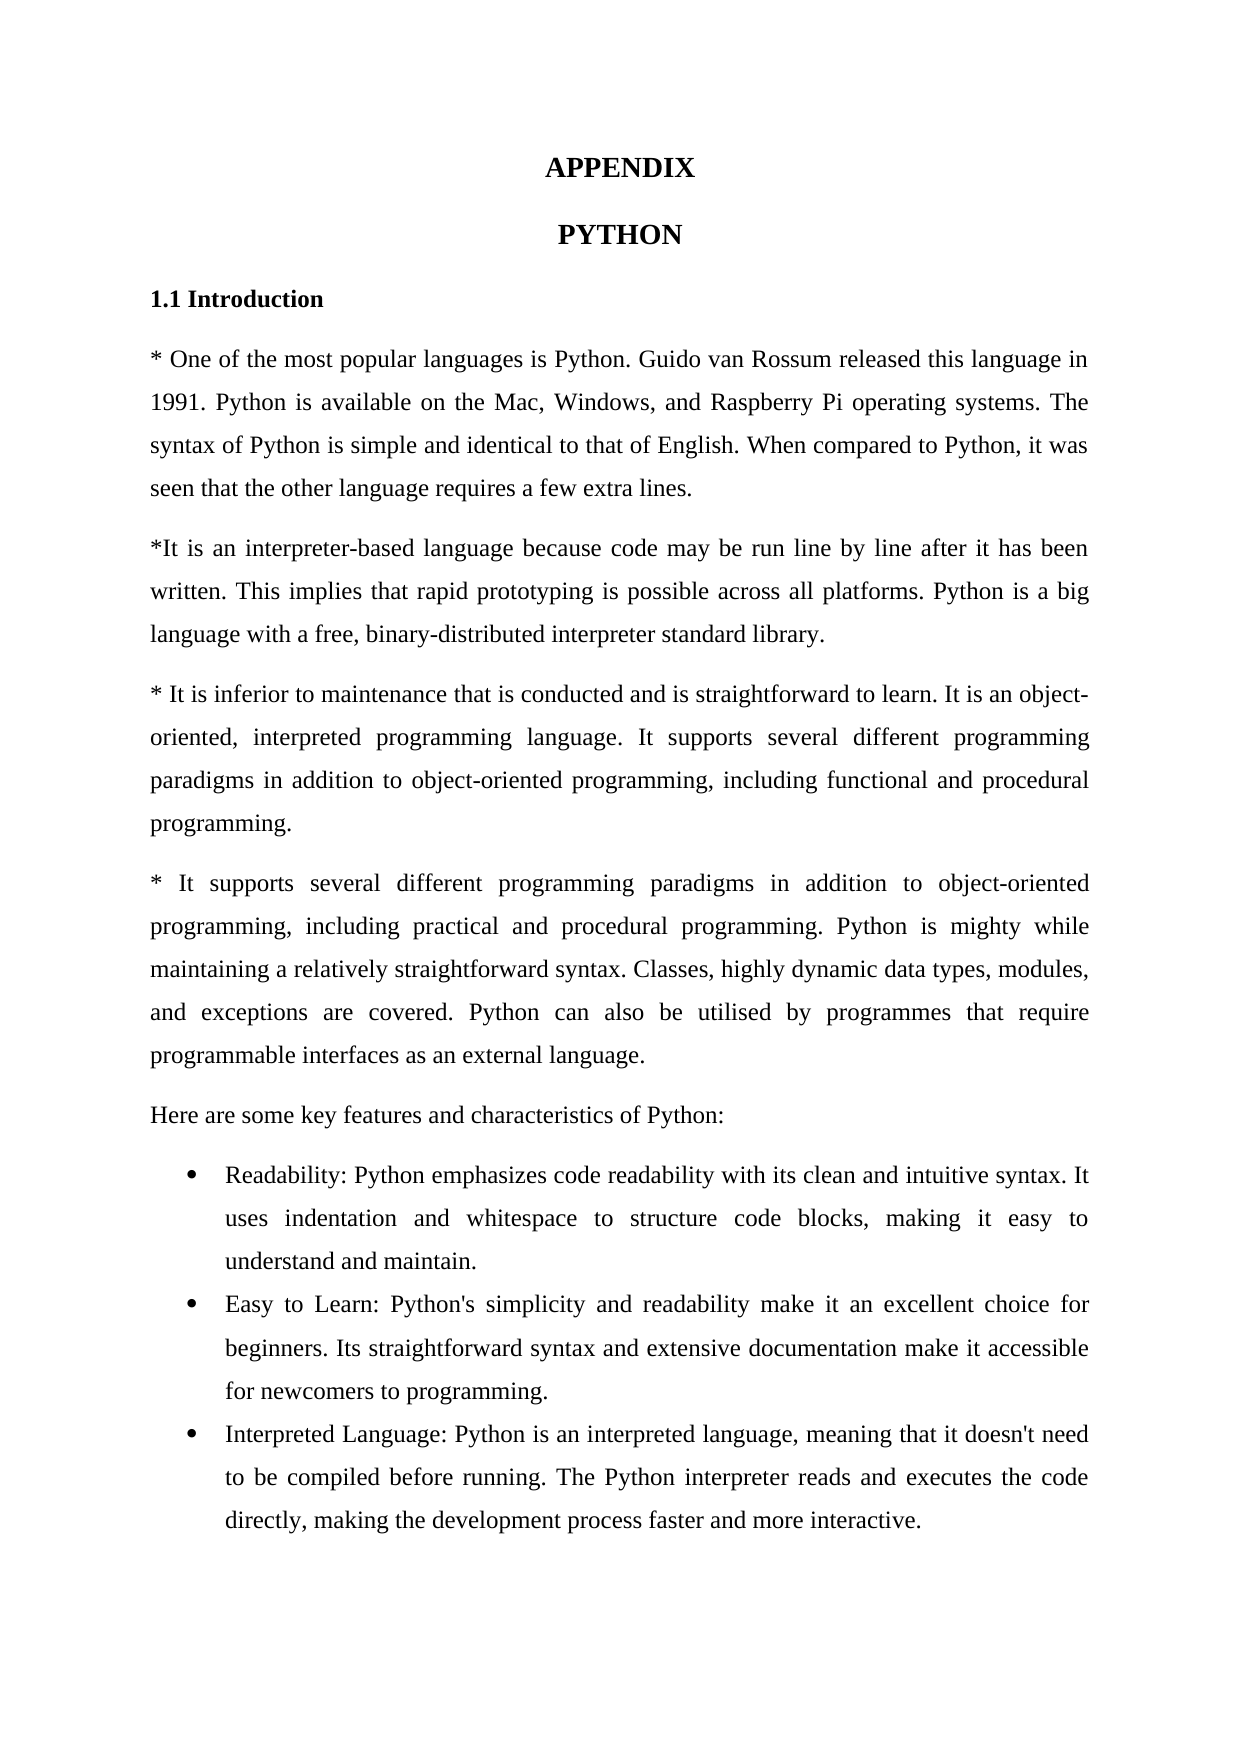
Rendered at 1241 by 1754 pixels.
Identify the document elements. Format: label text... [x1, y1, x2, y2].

text 1.1 Introduction [150, 284, 1090, 313]
list Interpreted Language: Python is an interpreted language, meaning that it doesn't need to be compiled before running. The Python interpreter reads and executes the code directly, making the development process faster and more interactive. [187, 1419, 1090, 1534]
text *It is an interpreter-based language because code may be run line by line after it has been written. This implies that rapid prototyping is possible across all platforms. Python is a big language with a free, binary-distributed interpreter standard library. [150, 533, 1090, 648]
text APPENDIX [150, 150, 1090, 183]
text * It supports several different programming paradigms in addition to object-oriented programming, including practical and procedural programming. Python is mighty while maintaining a relatively straightforward syntax. Classes, highly dynamic data types, modules, and exceptions are covered. Python can also be utilised by programmes that require programmable interfaces as an external language. [150, 868, 1090, 1069]
list Easy to Learn: Python's simplicity and readability make it an excellent choice for beginners. Its straightforward syntax and extensive documentation make it accessible for newcomers to programming. [187, 1289, 1090, 1404]
text PYTHON [150, 217, 1090, 251]
text * One of the most popular languages is Python. Guido van Rossum released this language in 1991. Python is available on the Mac, Windows, and Raspberry Pi operating systems. The syntax of Python is simple and identical to that of English. When compared to Python, it was seen that the other language requires a few extra lines. [150, 344, 1090, 502]
text Here are some key features and characteristics of Python: [150, 1100, 1090, 1129]
list Readability: Python emphasizes code readability with its clean and intuitive syntax. It uses indentation and whitespace to structure code blocks, making it easy to understand and maintain. [187, 1160, 1090, 1275]
text * It is inferior to maintenance that is conducted and is straightforward to learn. It is an object-oriented, interpreted programming language. It supports several different programming paradigms in addition to object-oriented programming, including functional and procedural programming. [150, 679, 1090, 837]
